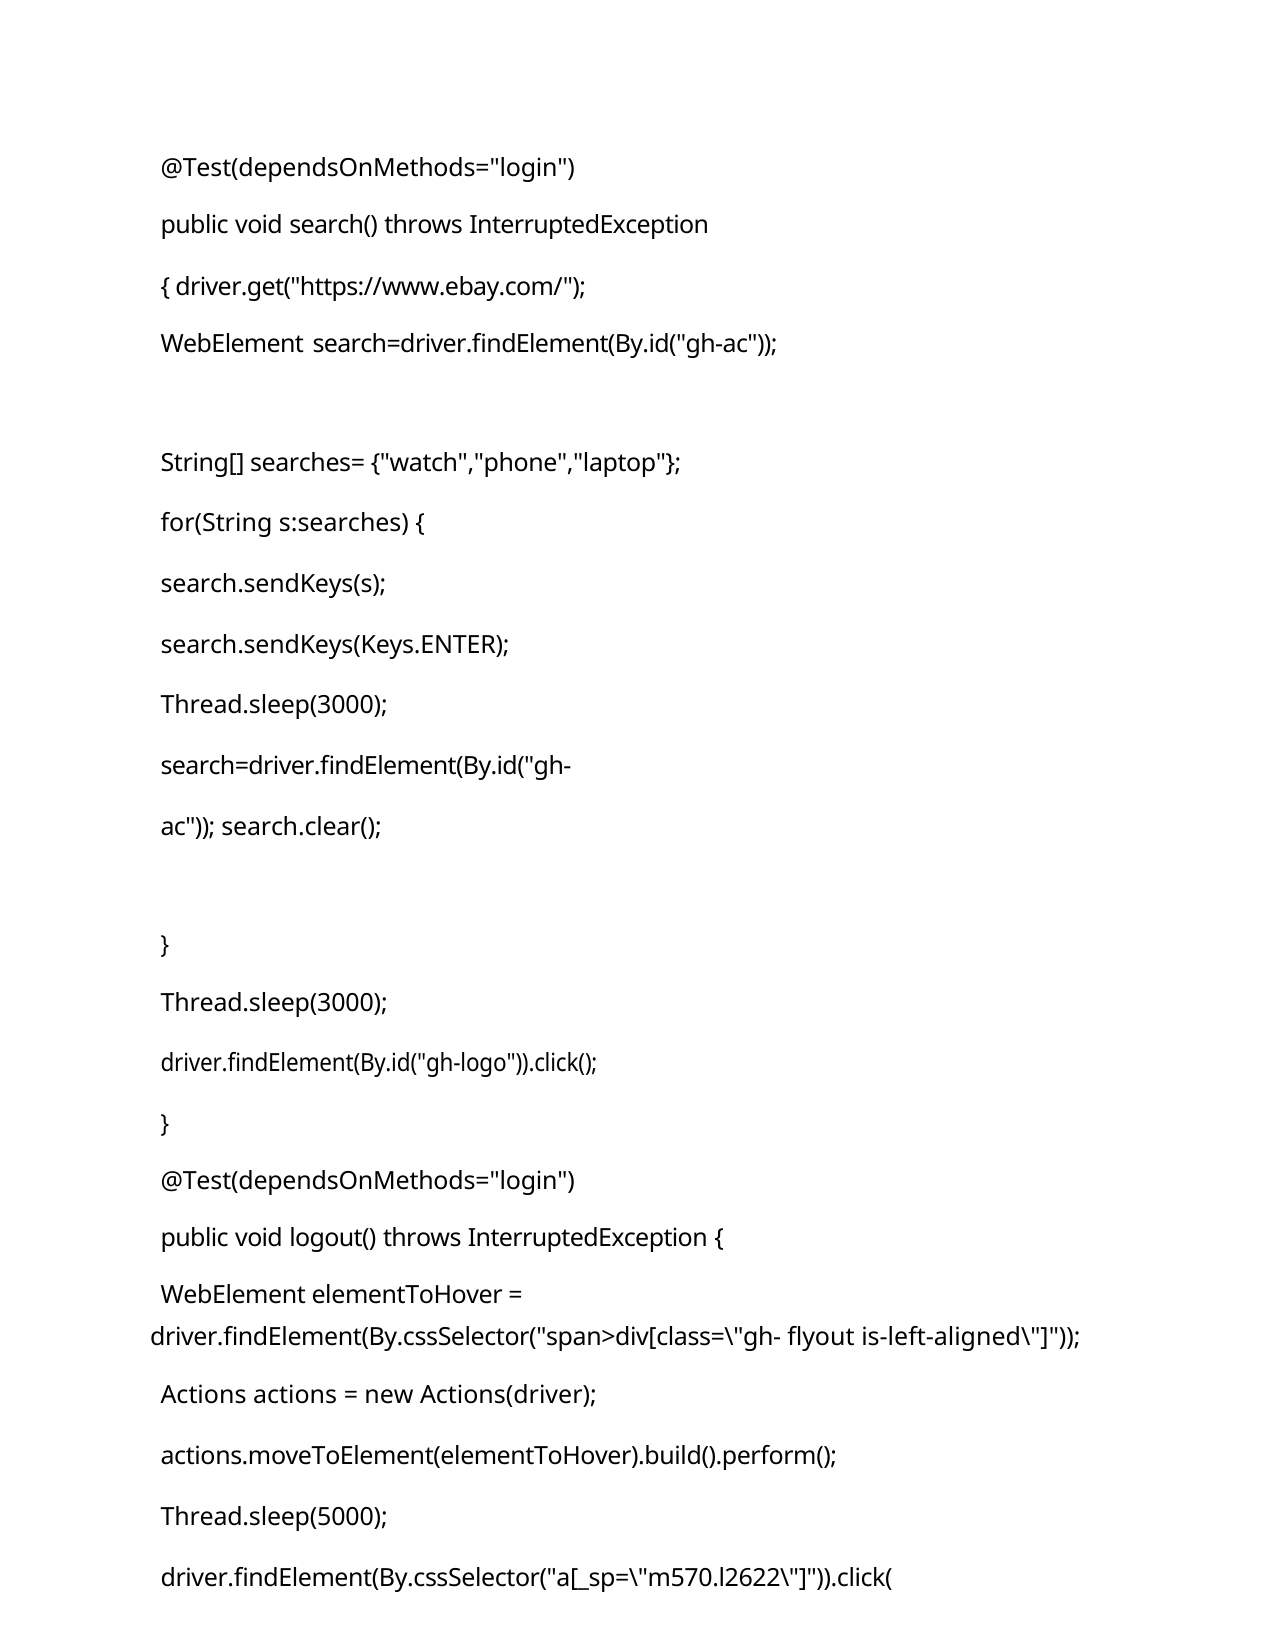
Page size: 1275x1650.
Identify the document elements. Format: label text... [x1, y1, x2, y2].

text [160, 1376, 893, 1594]
text String[] searches= {"watch","phone","laptop"}; for(String s:searches) { [160, 444, 756, 539]
text @Test(dependsOnMethods="login") [160, 150, 1125, 184]
text public void search() throws InterruptedException { driver.get("https://www.ebay.com/"); [160, 207, 756, 302]
text Thread.sleep(3000); driver.findElement(By.id("gh-logo")).click(); [160, 984, 622, 1079]
text WebElement search=driver.findElement(By.id("gh-ac")); [160, 329, 1125, 358]
text WebElement elementToHover = driver.findElement(By.cssSelector("span>div[class=\"gh- flyout is-left-aligned\"]")); [150, 1277, 1125, 1352]
text @Test(dependsOnMethods="login") [160, 1163, 1125, 1197]
text } [160, 927, 1125, 961]
text search.sendKeys(s); search.sendKeys(Keys.ENTER); Thread.sleep(3000); search=driver.findElement(By.id("gh-ac")); search.clear(); [160, 566, 617, 842]
text } [160, 1106, 1125, 1140]
text public void logout() throws InterruptedException { [160, 1220, 1125, 1254]
